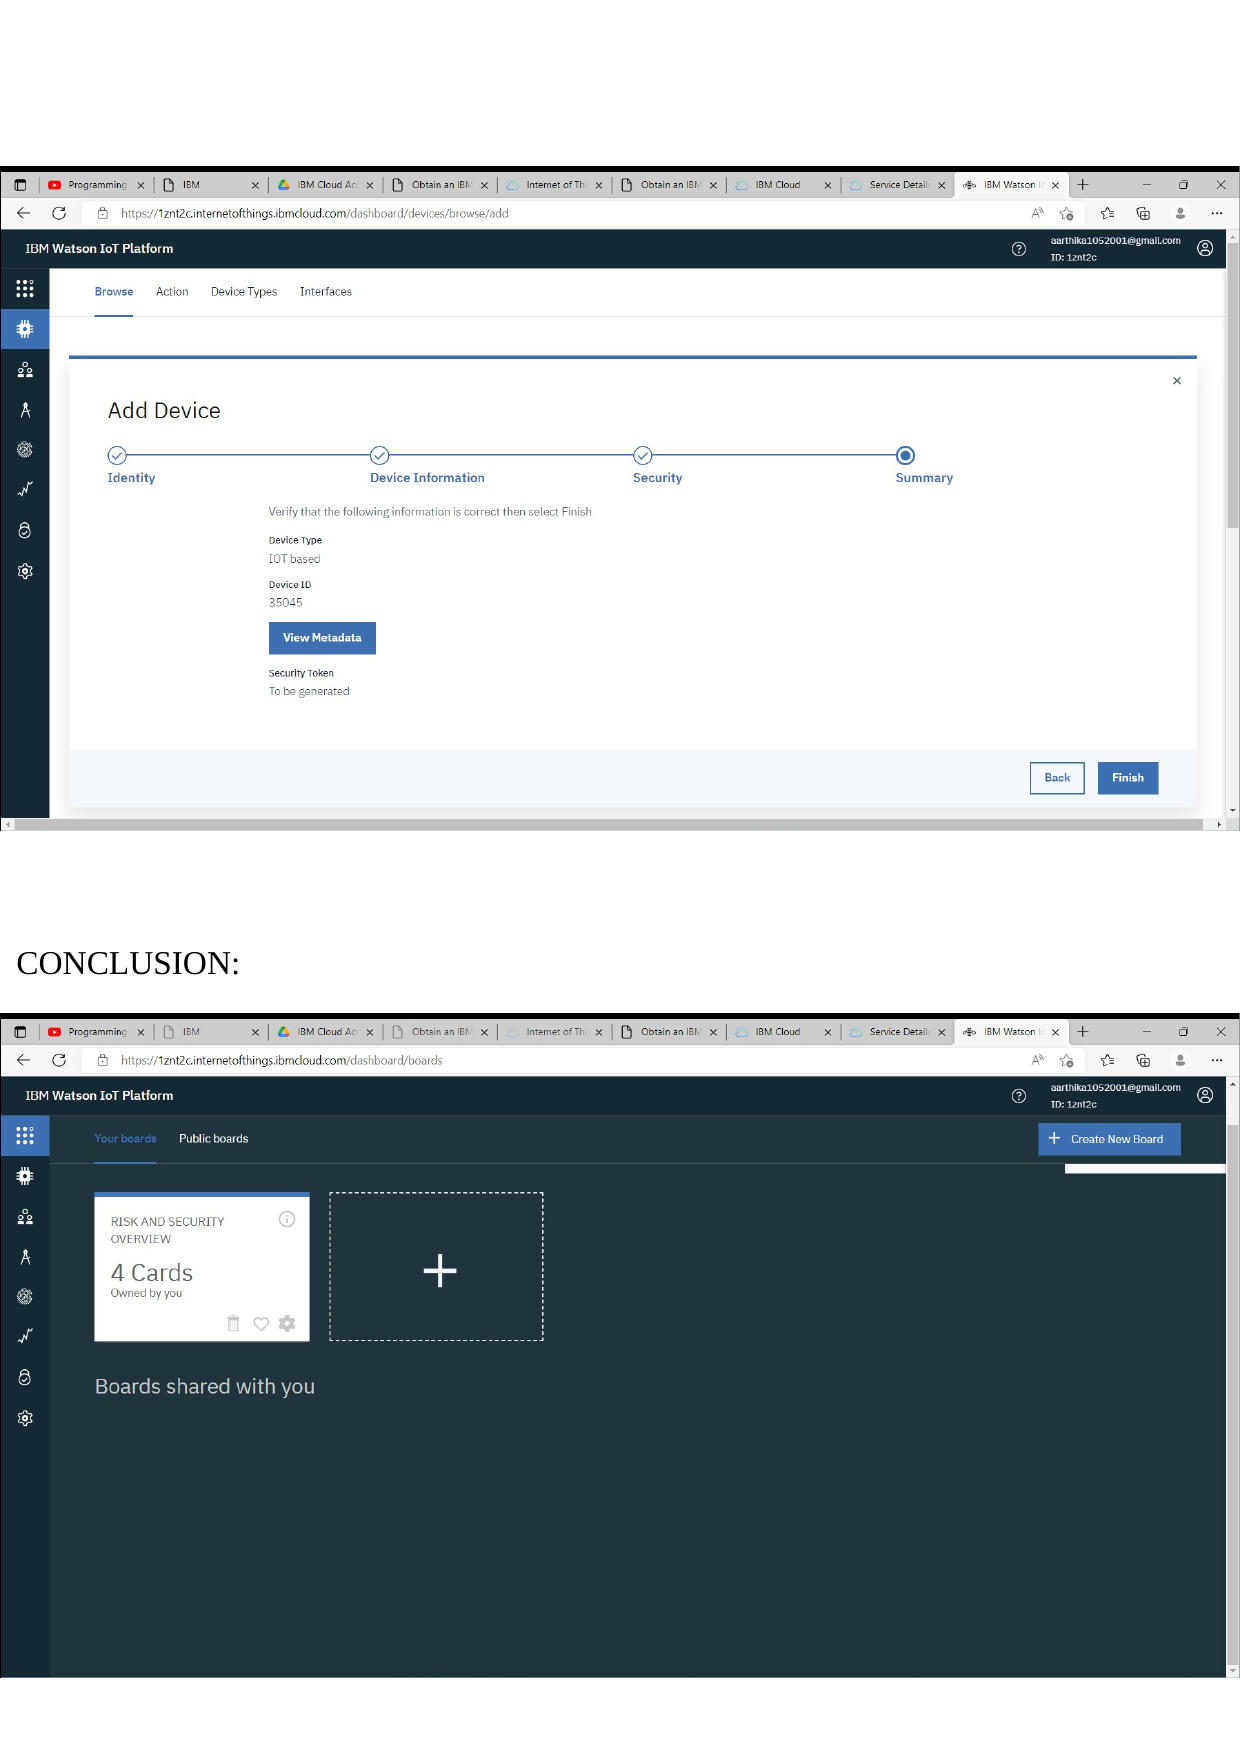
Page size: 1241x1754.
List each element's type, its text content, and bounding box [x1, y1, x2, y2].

text CONCLUSION: [0, 943, 1231, 982]
picture [0, 1013, 1240, 1678]
picture [0, 166, 1240, 831]
